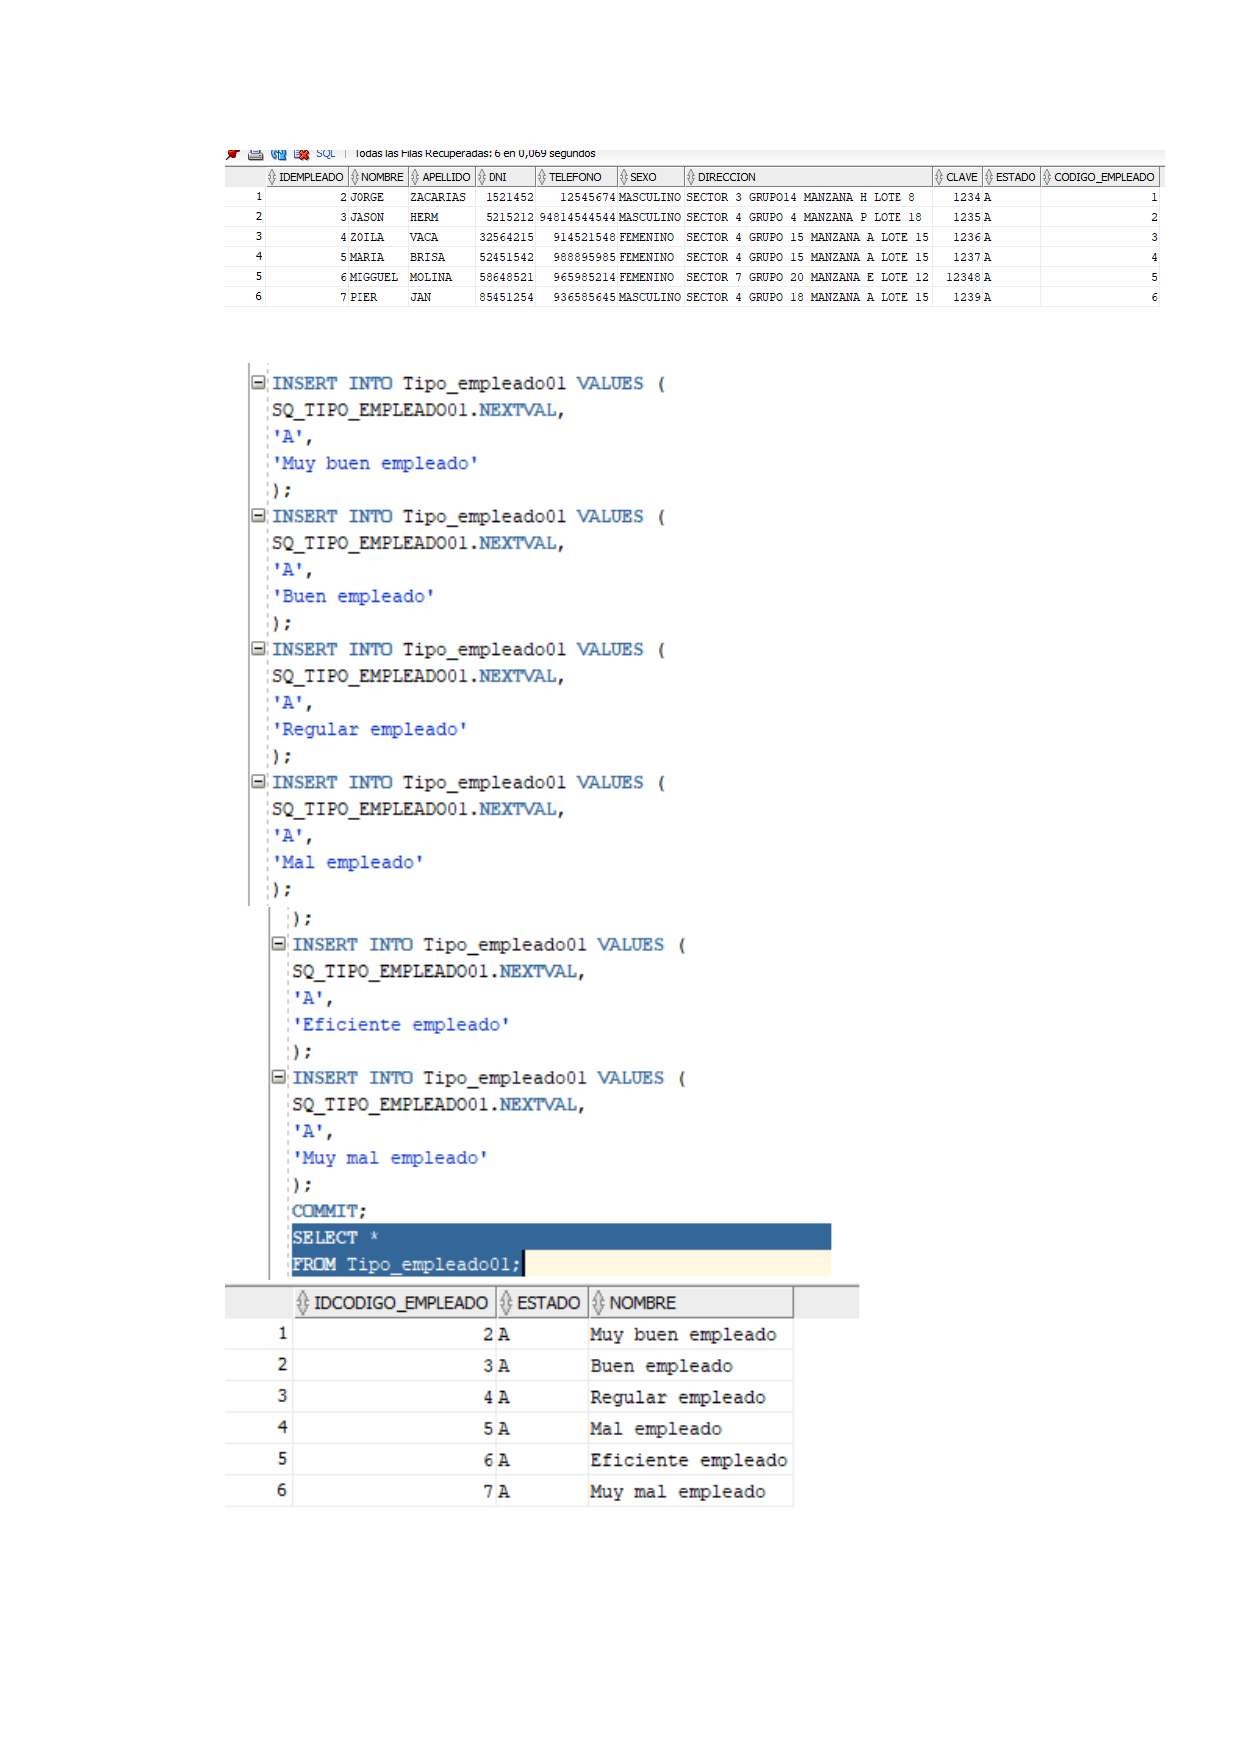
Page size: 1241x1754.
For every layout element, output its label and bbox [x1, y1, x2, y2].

picture [225, 363, 963, 906]
picture [225, 1281, 860, 1534]
picture [225, 150, 1166, 332]
picture [225, 907, 832, 1280]
